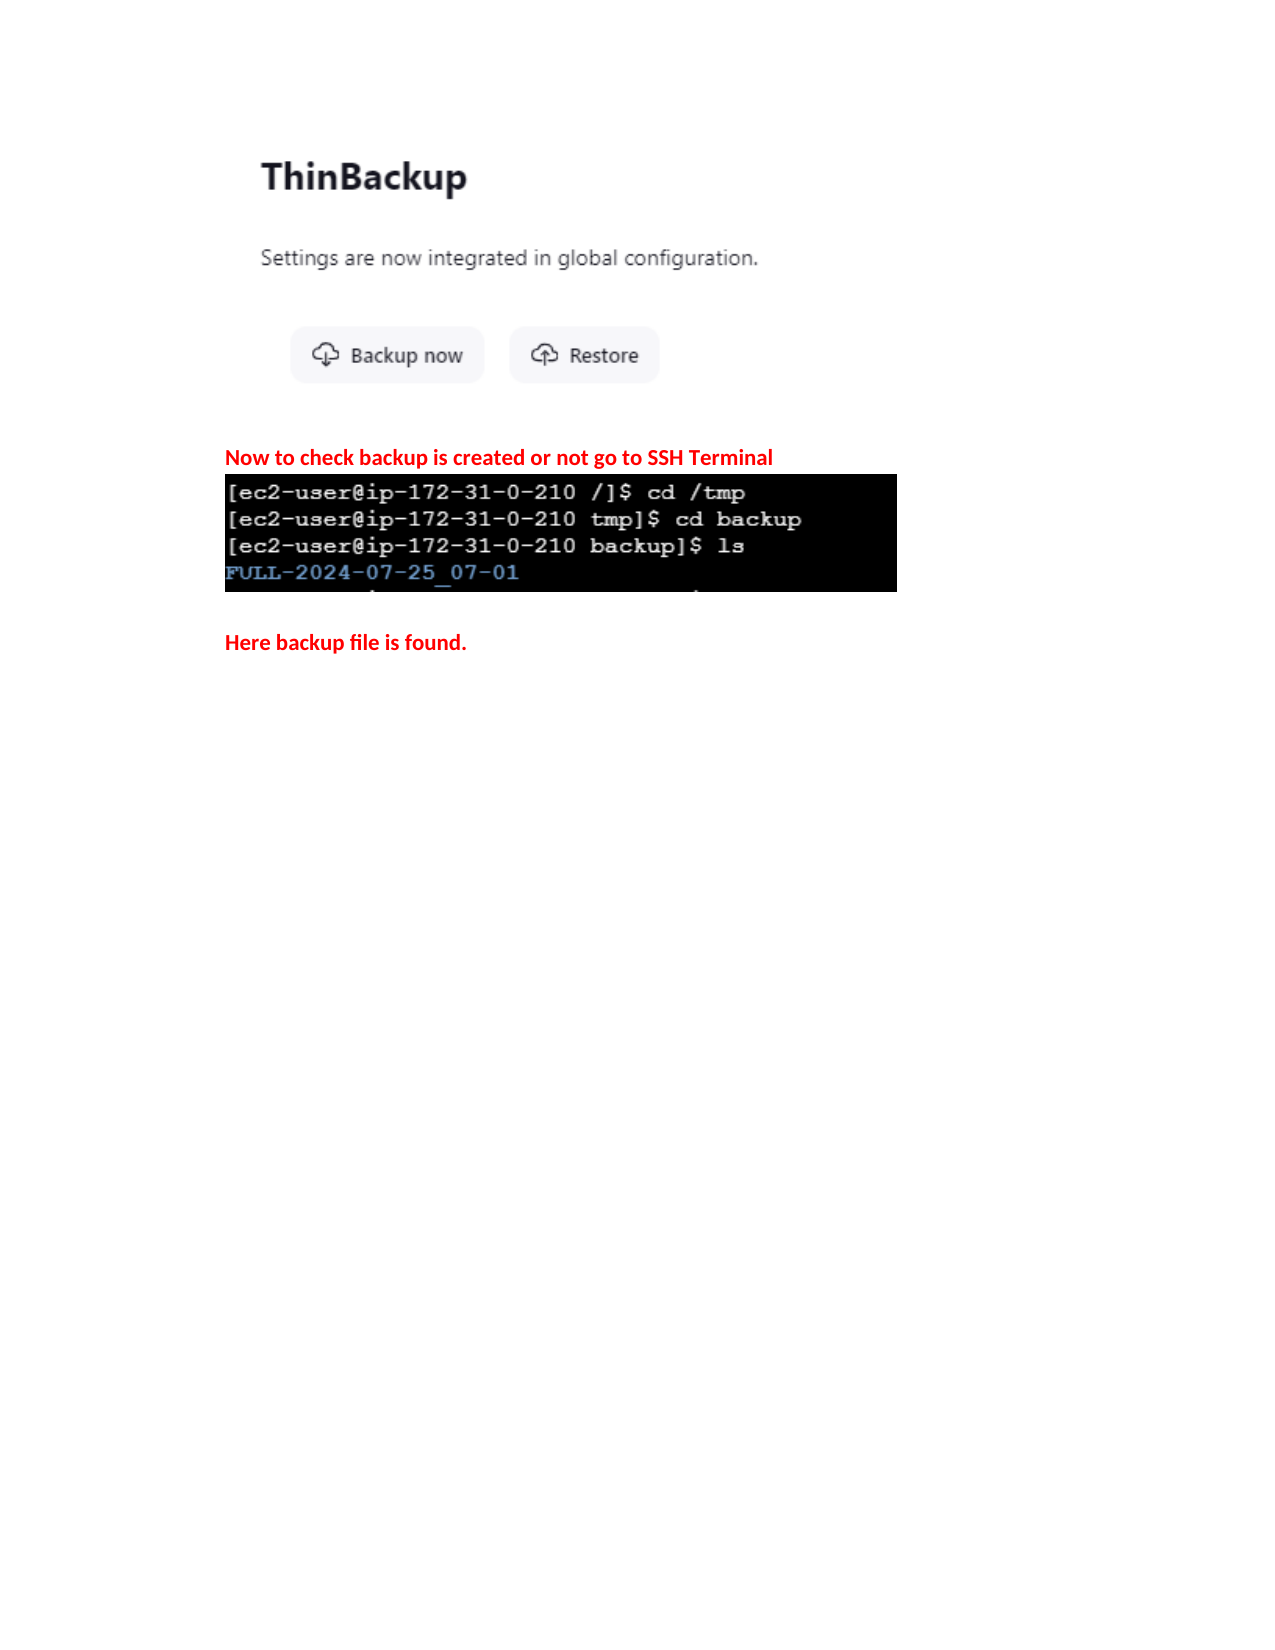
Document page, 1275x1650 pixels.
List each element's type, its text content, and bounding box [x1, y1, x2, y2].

picture [225, 474, 897, 592]
list Now to check backup is created or not go to SSH Terminal [225, 443, 1125, 471]
list Here backup file is found. [225, 628, 1125, 656]
picture [225, 150, 835, 407]
